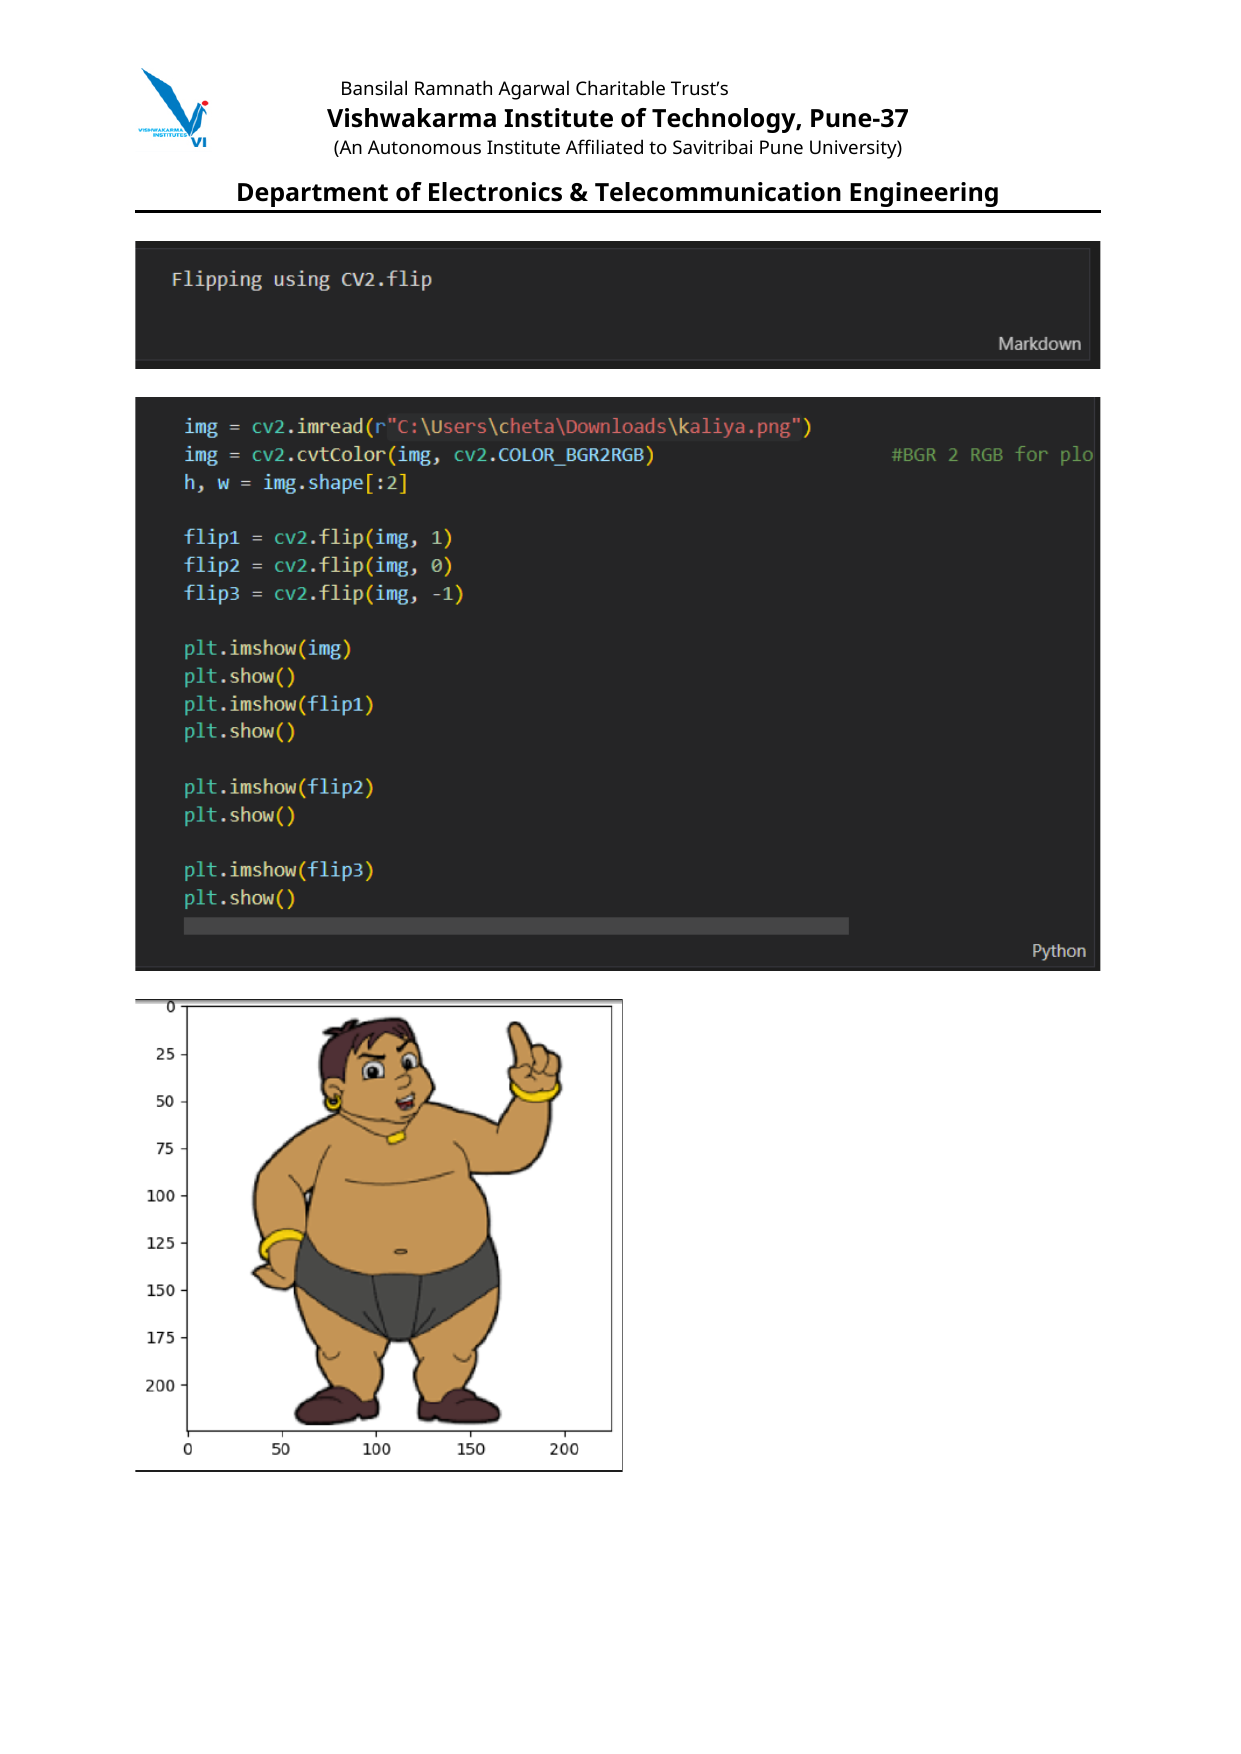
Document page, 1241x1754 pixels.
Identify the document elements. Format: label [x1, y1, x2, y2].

picture [135, 68, 212, 152]
picture [135, 999, 623, 1472]
picture [135, 397, 1101, 971]
picture [135, 241, 1101, 369]
